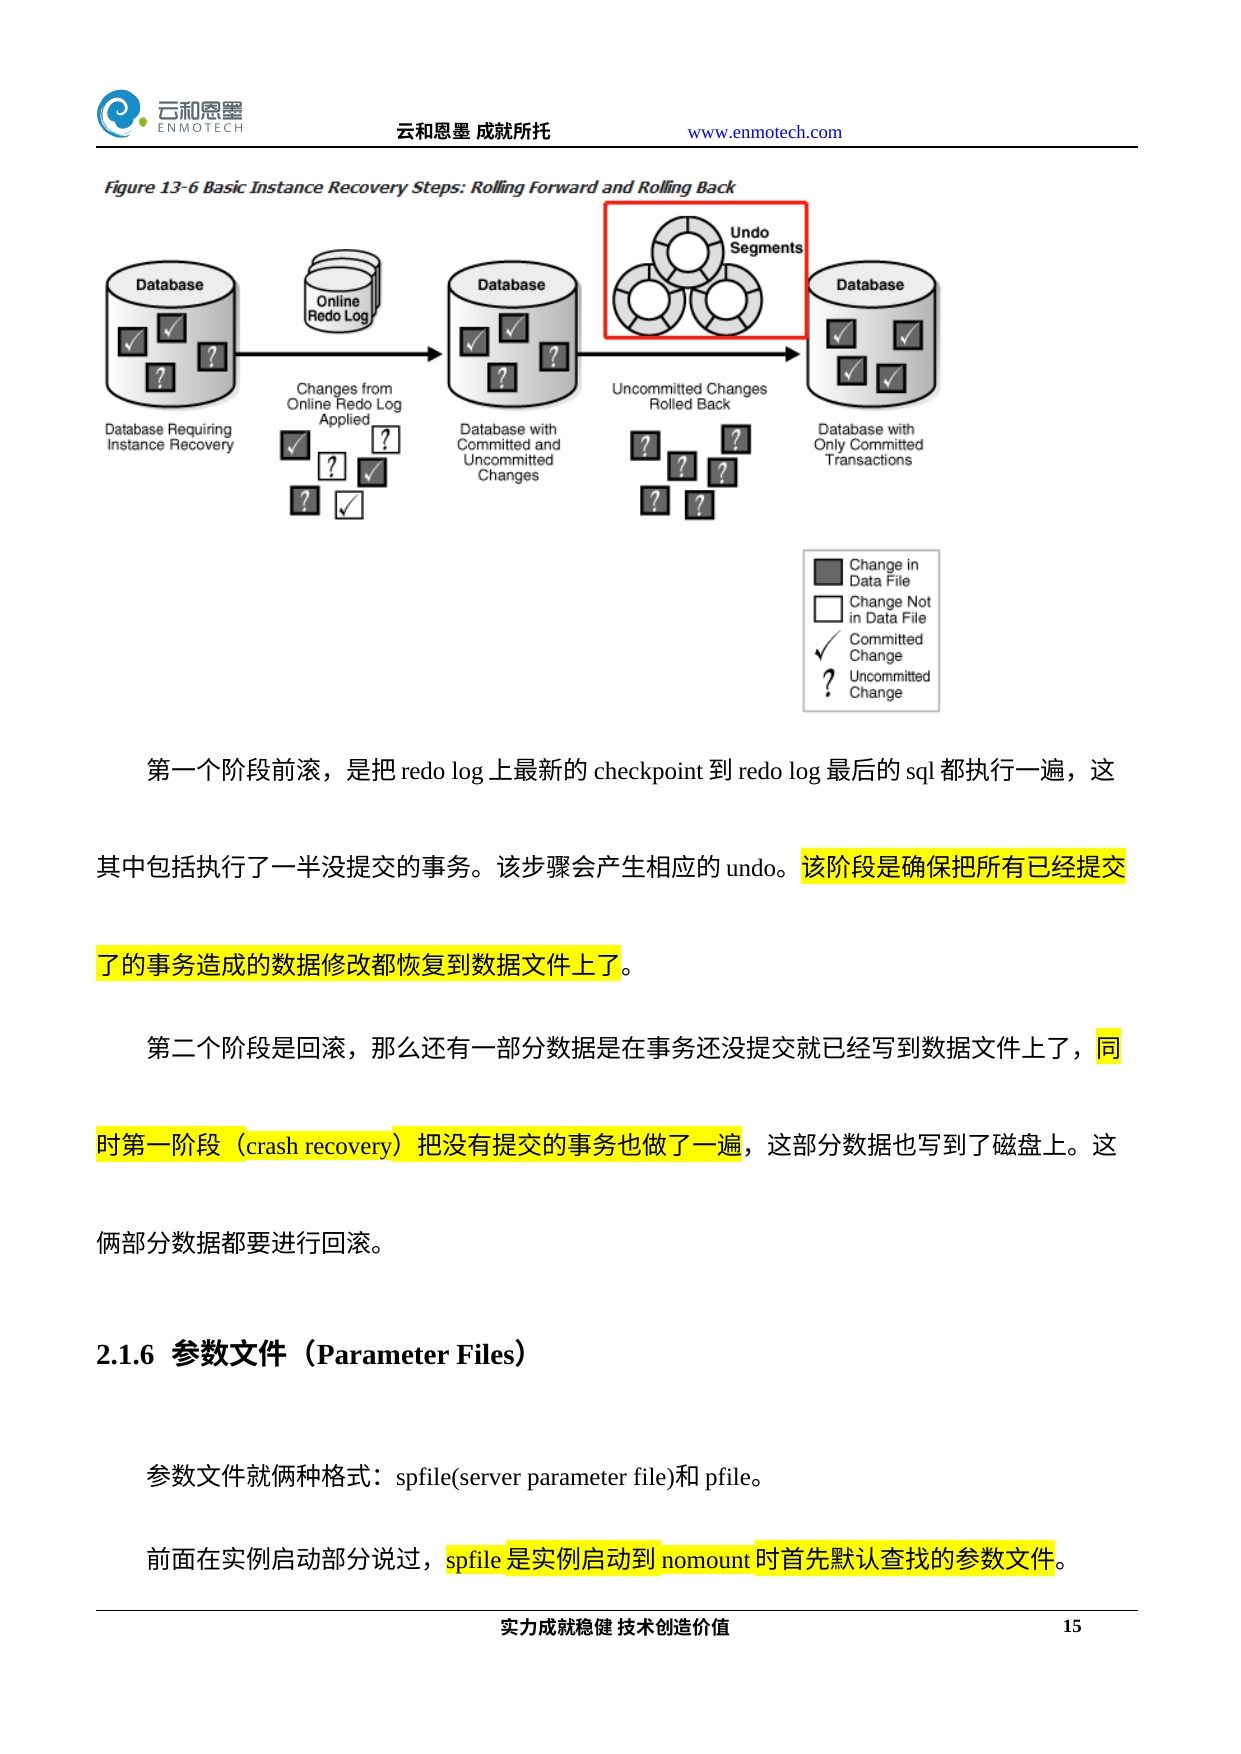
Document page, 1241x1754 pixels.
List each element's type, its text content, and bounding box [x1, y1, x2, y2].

text 第一个阶段前滚，是把redo log上最新的checkpoint到redo log最后的sql都执行一遍，这其中包括执行了一半没提交的事务。该步骤会产生相应的undo。该阶段是确保把所有已经提交了的事务造成的数据修改都恢复到数据文件上了。 [96, 736, 1138, 996]
text 前面在实例启动部分说过，spfile是实例启动到nomount时首先默认查找的参数文件。 [96, 1525, 1138, 1590]
subtitle 参数文件（Parameter Files） [96, 1319, 1138, 1384]
picture [95, 169, 996, 721]
picture [95, 88, 245, 139]
text 第二个阶段是回滚，那么还有一部分数据是在事务还没提交就已经写到数据文件上了，同时第一阶段（crash recovery）把没有提交的事务也做了一遍，这部分数据也写到了磁盘上。这俩部分数据都要进行回滚。 [96, 1014, 1138, 1274]
text 参数文件就俩种格式：spfile(server parameter file)和pfile。 [96, 1442, 1138, 1507]
